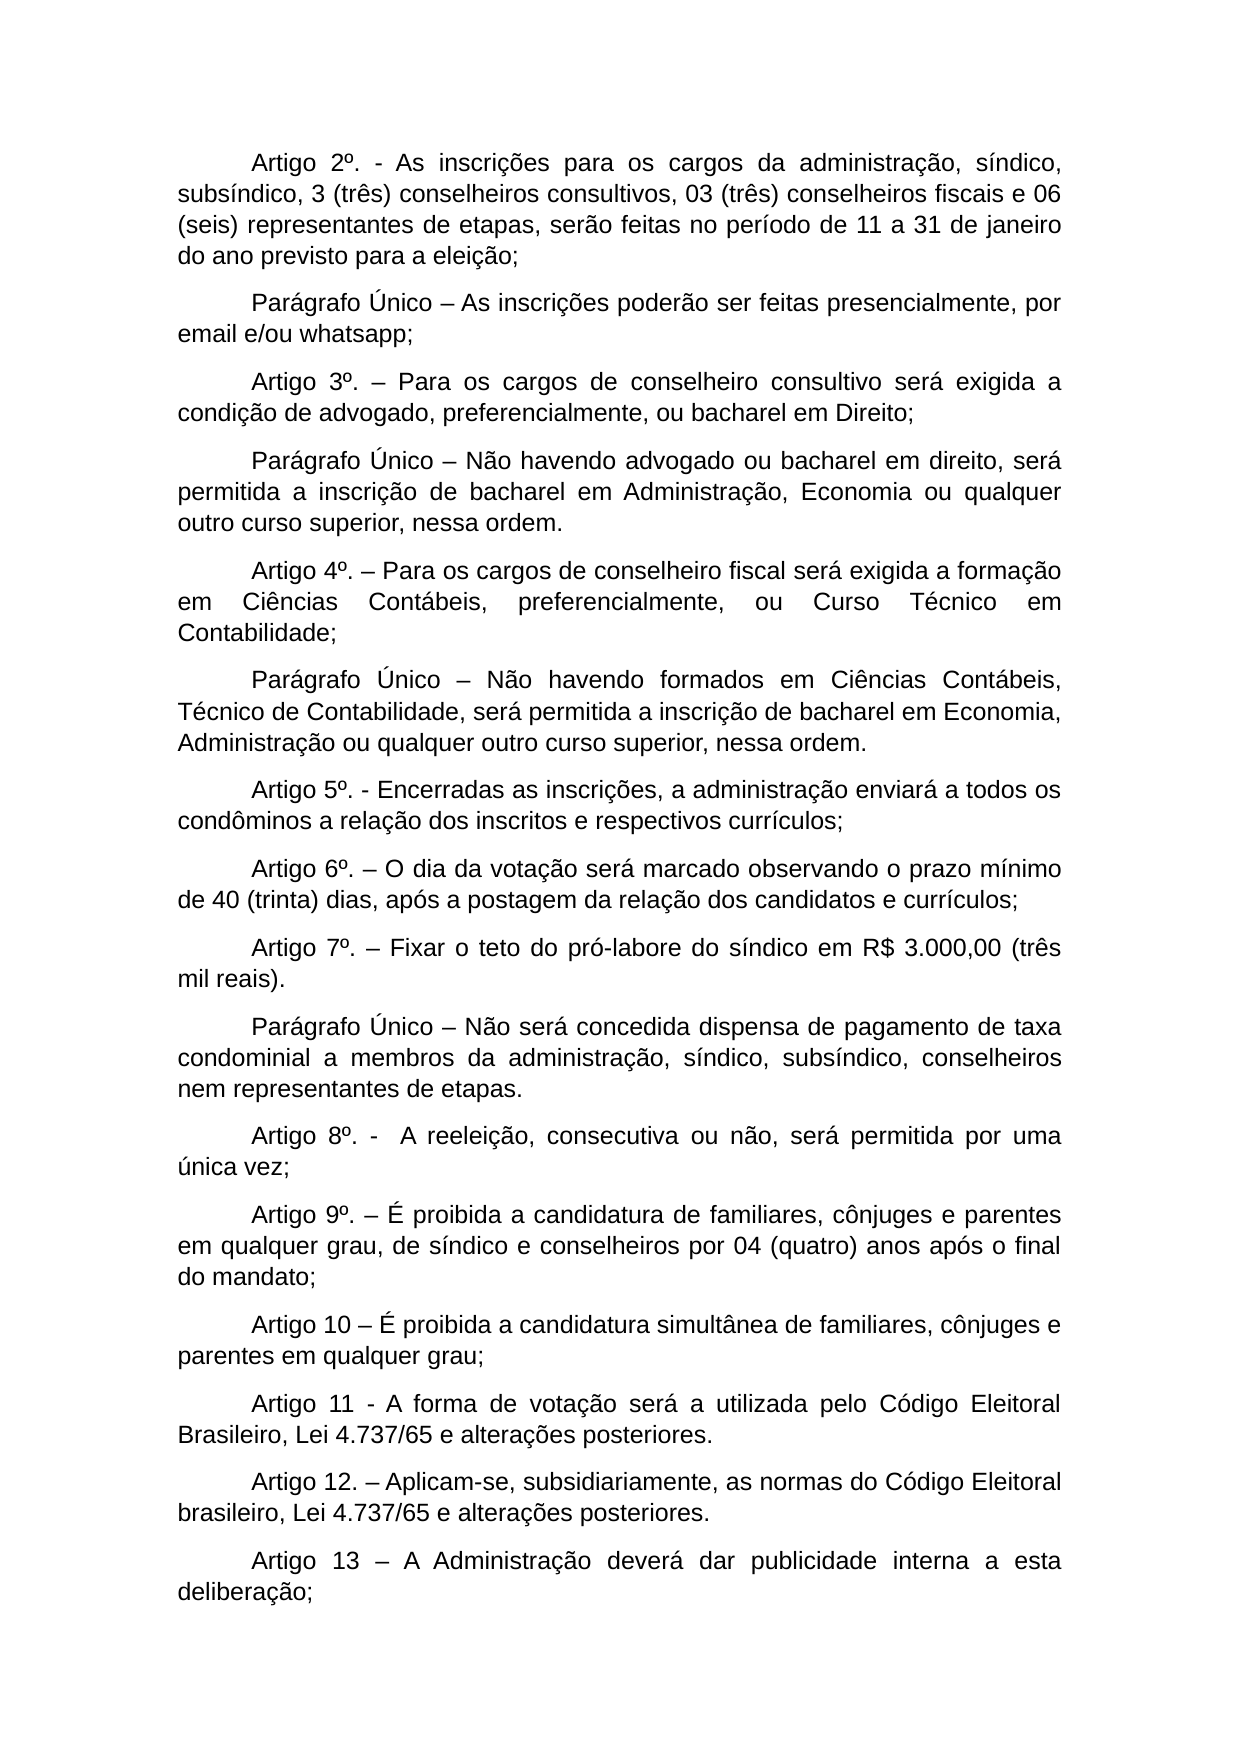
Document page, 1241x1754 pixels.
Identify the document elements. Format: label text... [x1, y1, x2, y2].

text Artigo 4º. – Para os cargos de conselheiro fiscal será exigida a formação em Ciências Contábeis, preferencialmente, ou Curso Técnico em Contabilidade; [177, 556, 1063, 647]
text Parágrafo Único – As inscrições poderão ser feitas presencialmente, por email e/ou whatsapp; [177, 288, 1063, 348]
text Artigo 2º. - As inscrições para os cargos da administração, síndico, subsíndico, 3 (três) conselheiros consultivos, 03 (três) conselheiros fiscais e 06 (seis) representantes de etapas, serão feitas no período de 11 a 31 de janeiro do ano previsto para a eleição; [177, 148, 1063, 269]
text Artigo 13 – A Administração deverá dar publicidade interna a esta deliberação; [177, 1546, 1063, 1606]
text Artigo 10 – É proibida a candidatura simultânea de familiares, cônjuges e parentes em qualquer grau; [177, 1310, 1063, 1370]
text Parágrafo Único – Não havendo formados em Ciências Contábeis, Técnico de Contabilidade, será permitida a inscrição de bacharel em Economia, Administração ou qualquer outro curso superior, nessa ordem. [177, 666, 1063, 756]
text Artigo 9º. – É proibida a candidatura de familiares, cônjuges e parentes em qualquer grau, de síndico e conselheiros por 04 (quatro) anos após o final do mandato; [177, 1200, 1063, 1291]
text Artigo 8º. - A reeleição, consecutiva ou não, será permitida por uma única vez; [177, 1121, 1063, 1181]
text Artigo 7º. – Fixar o teto do pró-labore do síndico em R$ 3.000,00 (três mil reais). [177, 933, 1063, 993]
text Artigo 12. – Aplicam-se, subsidiariamente, as normas do Código Eleitoral brasileiro, Lei 4.737/65 e alterações posteriores. [177, 1467, 1063, 1527]
text Parágrafo Único – Não havendo advogado ou bacharel em direito, será permitida a inscrição de bacharel em Administração, Economia ou qualquer outro curso superior, nessa ordem. [177, 446, 1063, 537]
text Artigo 5º. - Encerradas as inscrições, a administração enviará a todos os condôminos a relação dos inscritos e respectivos currículos; [177, 775, 1063, 835]
text Artigo 11 - A forma de votação será a utilizada pelo Código Eleitoral Brasileiro, Lei 4.737/65 e alterações posteriores. [177, 1389, 1063, 1448]
text Artigo 6º. – O dia da votação será marcado observando o prazo mínimo de 40 (trinta) dias, após a postagem da relação dos candidatos e currículos; [177, 854, 1063, 914]
text Parágrafo Único – Não será concedida dispensa de pagamento de taxa condominial a membros da administração, síndico, subsíndico, conselheiros nem representantes de etapas. [177, 1012, 1063, 1102]
text Artigo 3º. – Para os cargos de conselheiro consultivo será exigida a condição de advogado, preferencialmente, ou bacharel em Direito; [177, 367, 1063, 427]
